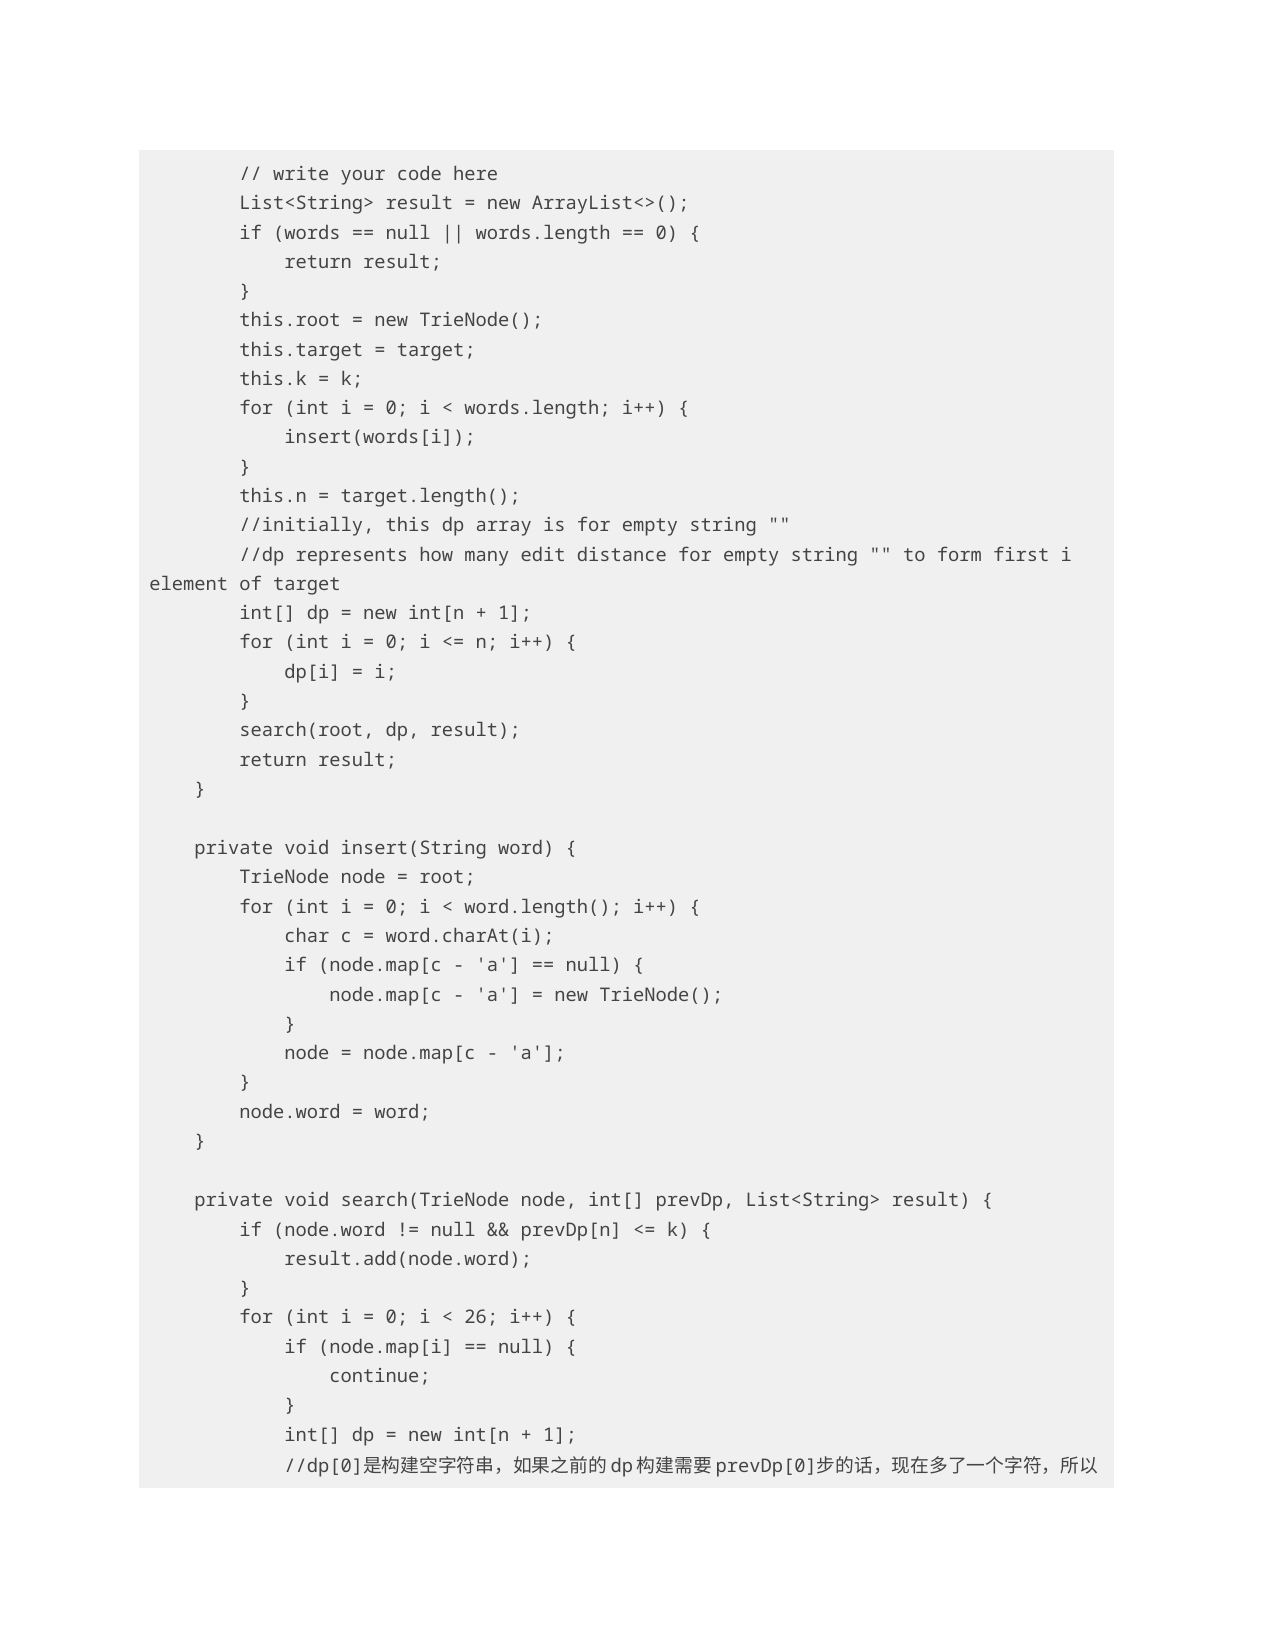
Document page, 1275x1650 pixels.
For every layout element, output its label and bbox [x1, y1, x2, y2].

table_cell [139, 150, 1114, 1488]
